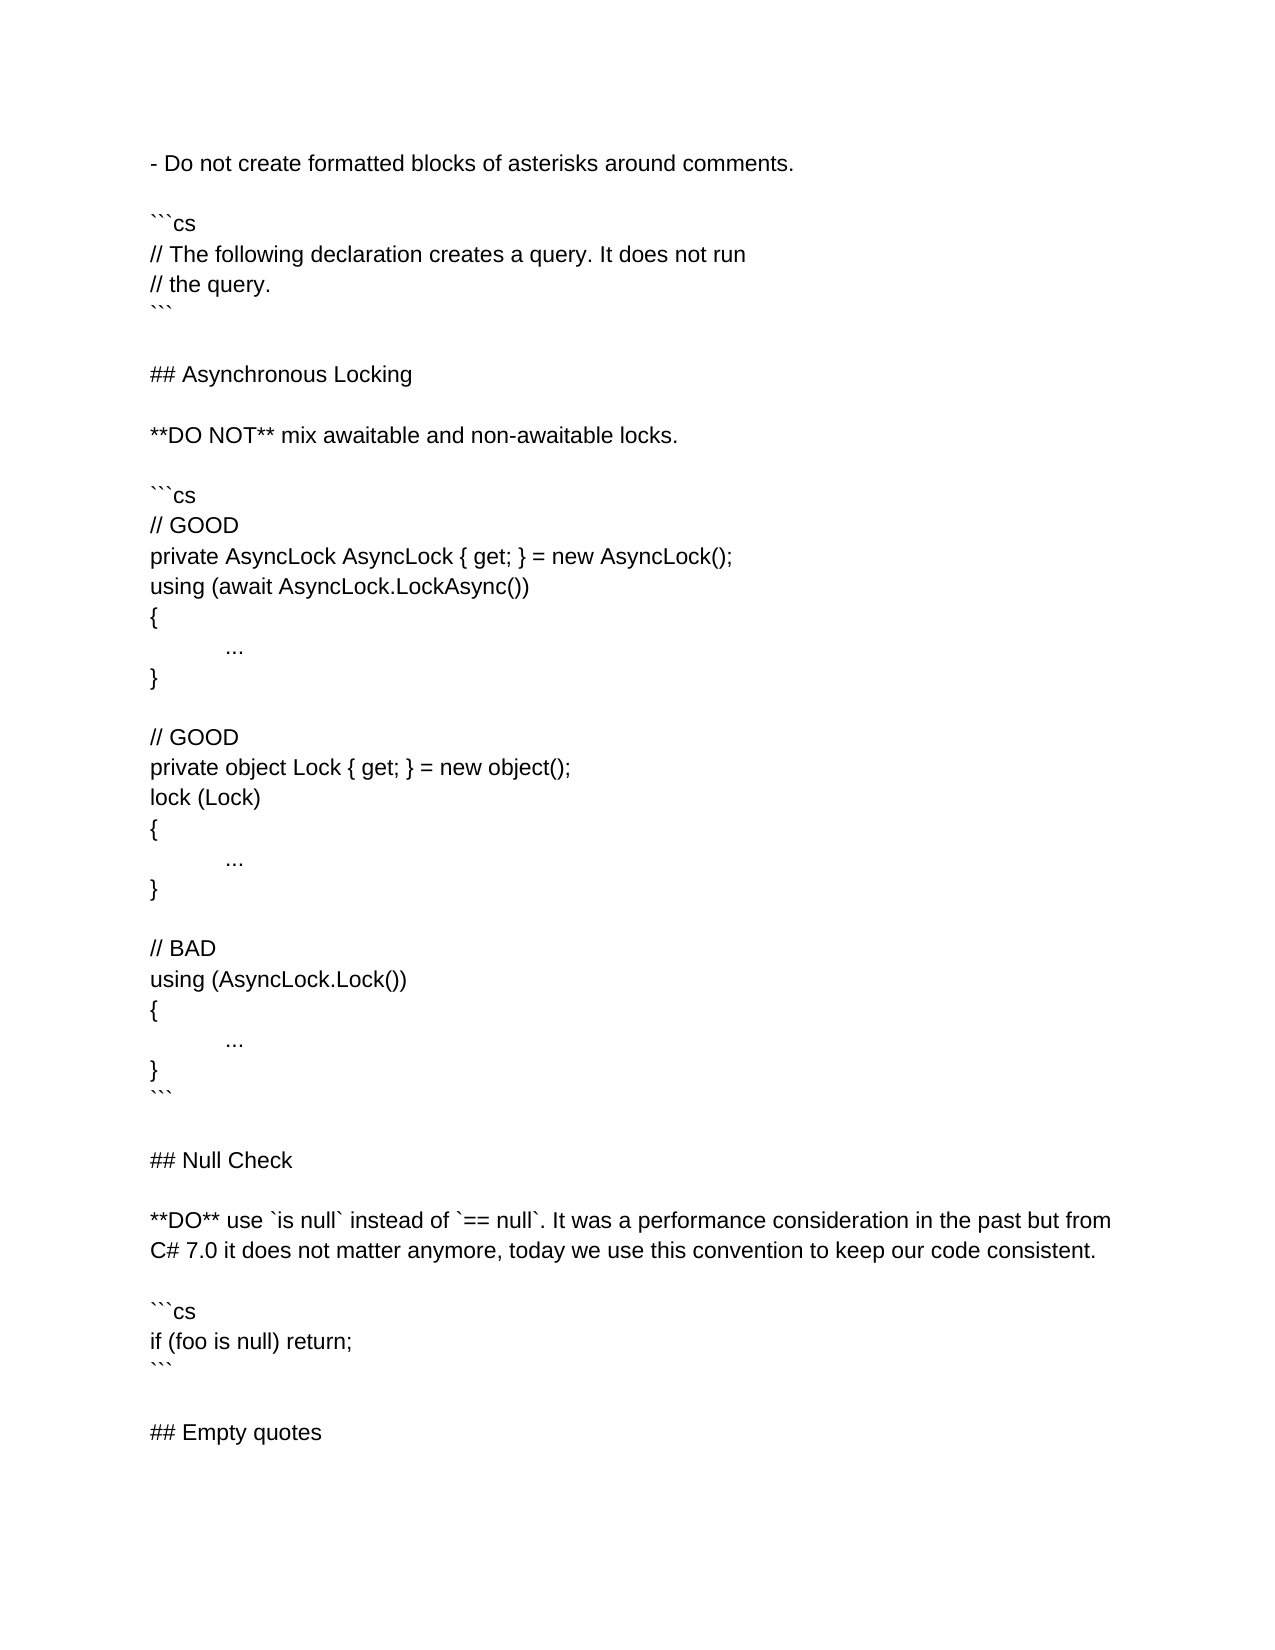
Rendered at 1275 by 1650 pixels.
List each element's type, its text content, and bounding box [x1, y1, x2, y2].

text // GOOD [150, 724, 1125, 750]
text ```cs [150, 210, 1125, 237]
text ``` [150, 301, 1125, 327]
text ```cs [150, 482, 1125, 509]
text using (AsyncLock.Lock()) [150, 966, 1125, 992]
text ``` [150, 1086, 1125, 1113]
text using (await AsyncLock.LockAsync()) [150, 573, 1125, 599]
text ``` [150, 1358, 1125, 1385]
text lock (Lock) [150, 784, 1125, 811]
text // GOOD [150, 512, 1125, 539]
text { [150, 996, 1125, 1022]
text } [150, 1056, 1125, 1083]
text ## Asynchronous Locking [150, 361, 1125, 388]
text } [150, 663, 1125, 690]
text ## Null Check [150, 1147, 1125, 1173]
text private AsyncLock AsyncLock { get; } = new AsyncLock(); [150, 543, 1125, 569]
text **DO NOT** mix awaitable and non-awaitable locks. [150, 422, 1125, 448]
text { [150, 603, 1125, 629]
text ## Empty quotes [150, 1419, 1125, 1445]
text } [150, 875, 1125, 901]
text ```cs [150, 1298, 1125, 1324]
text - Do not create formatted blocks of asterisks around comments. [150, 150, 1125, 176]
text ... [150, 633, 1125, 660]
text // The following declaration creates a query. It does not run [150, 241, 1125, 267]
text ... [150, 1026, 1125, 1052]
text ... [150, 845, 1125, 871]
text { [150, 814, 1125, 841]
text // BAD [150, 935, 1125, 962]
text private object Lock { get; } = new object(); [150, 754, 1125, 781]
text if (foo is null) return; [150, 1328, 1125, 1354]
text **DO** use `is null` instead of `== null`. It was a performance consideration in the past but from C# 7.0 it does not matter anymore, today we use this convention to keep our code consistent. [150, 1207, 1125, 1264]
text // the query. [150, 271, 1125, 297]
